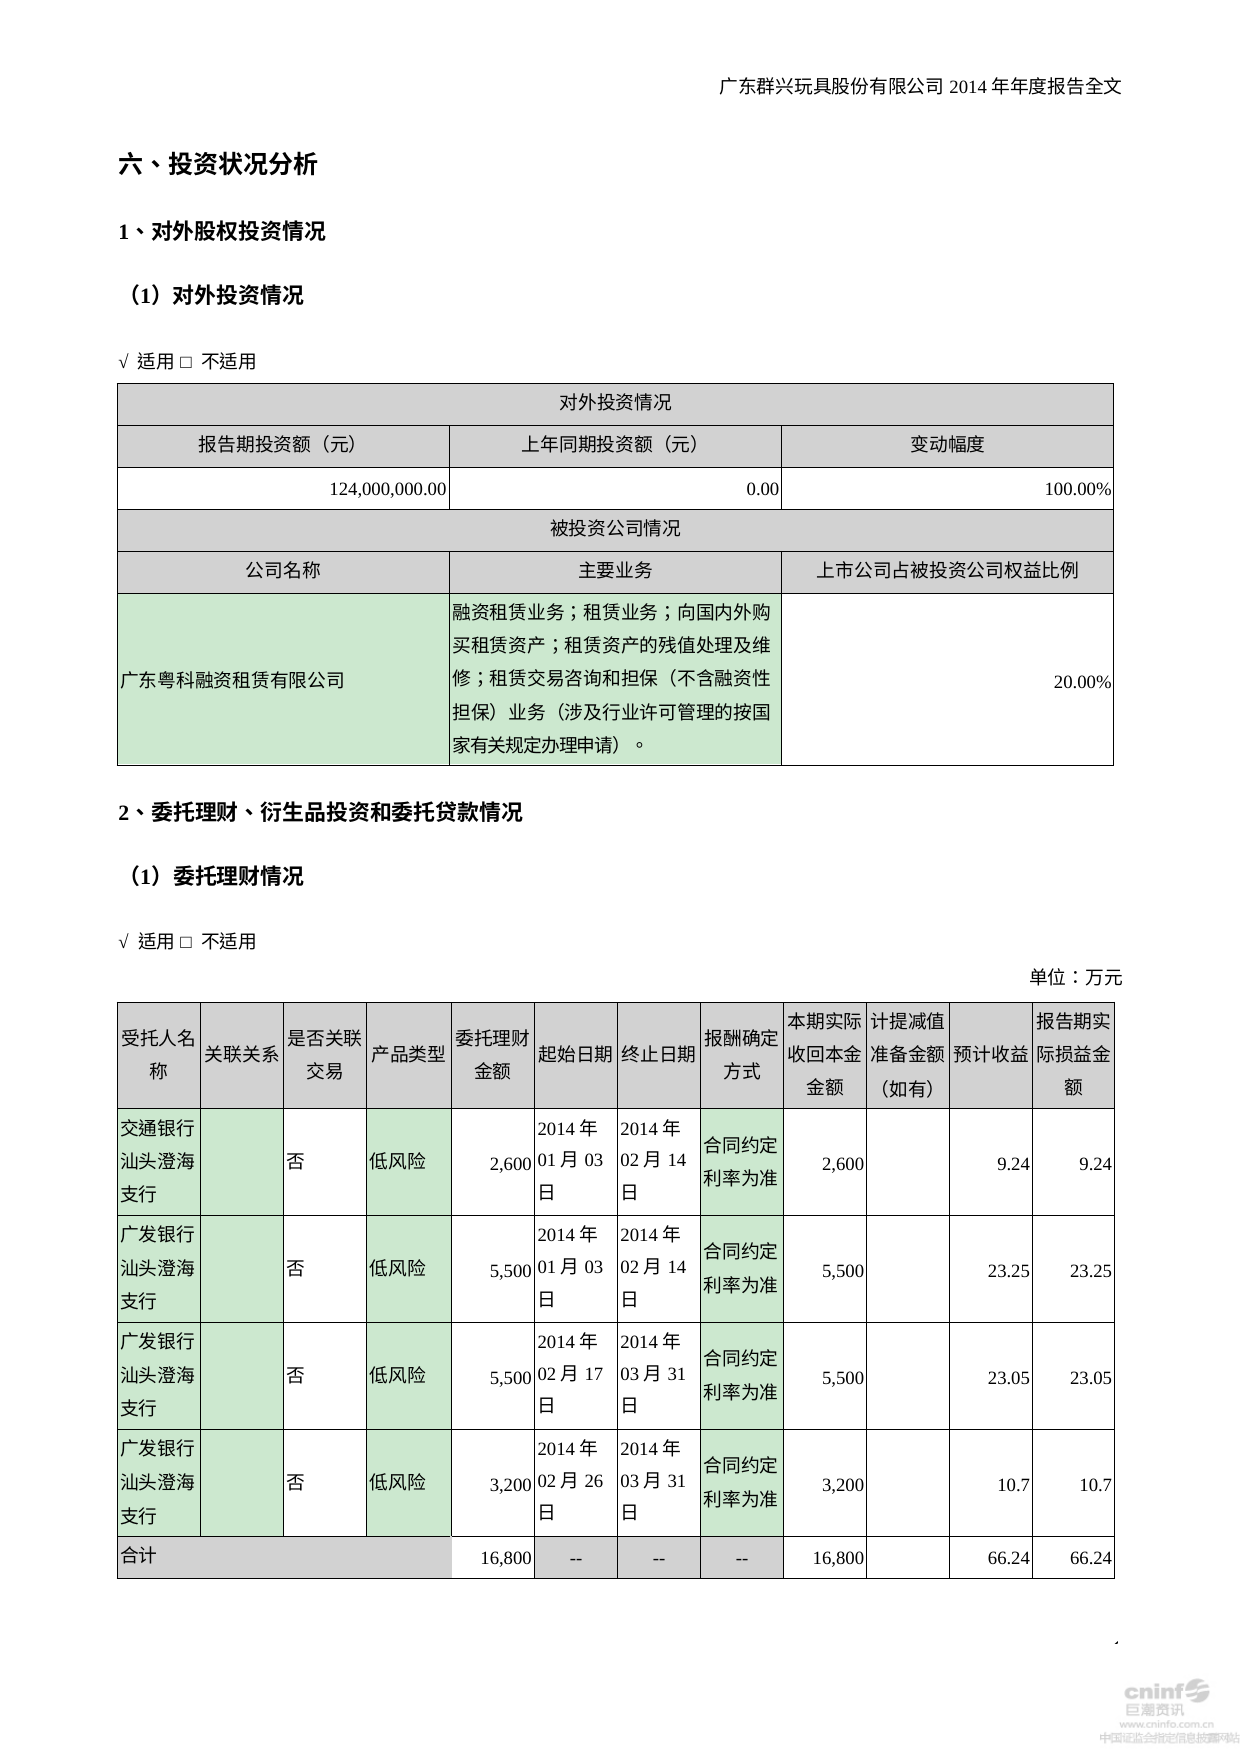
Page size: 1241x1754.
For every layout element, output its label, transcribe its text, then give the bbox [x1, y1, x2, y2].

table_cell 9.24 [950, 1109, 1032, 1215]
table_cell 2,600 [784, 1109, 866, 1215]
table_cell [867, 1323, 949, 1429]
table_cell 5,500 [784, 1216, 866, 1322]
table_header 受托人名 称 [118, 1003, 200, 1108]
table_cell 23.05 [950, 1323, 1032, 1429]
table_cell 16,800 [452, 1537, 534, 1578]
subtitle 2、委托理财、衍生品投资和委托贷款情况 [118, 796, 1240, 826]
table_cell 公司名称 [118, 552, 449, 593]
table_cell 否 [284, 1109, 366, 1215]
table_cell 5,500 [452, 1323, 534, 1429]
table_cell 合同约定 利率为准 [701, 1430, 783, 1536]
table_cell 合同约定 利率为准 [701, 1323, 783, 1429]
table_cell [201, 1323, 283, 1429]
table_cell [867, 1430, 949, 1536]
table_cell 合同约定 利率为准 [701, 1109, 783, 1215]
table_cell [867, 1216, 949, 1322]
table_cell 2014 年 01 月 03 日 [535, 1109, 617, 1215]
table_cell 23.25 [1033, 1216, 1114, 1322]
table_cell 被投资公司情况 [118, 510, 1113, 551]
table_cell 9.24 [1033, 1109, 1114, 1215]
table_cell 上市公司占被投资公司权益比例 [782, 552, 1113, 593]
picture [1099, 1673, 1241, 1754]
table_cell 变动幅度 [782, 426, 1113, 467]
table_header 计提减值 准备金额 （如有） [867, 1003, 949, 1108]
table_cell 融资租赁业务；租赁业务；向国内外购 买租赁资产；租赁资产的残值处理及维 修；租赁交易咨询和担保（不含融资性 担保）业务（涉及行业许可管理的按国 家有关规定办理申请）。 [450, 594, 781, 764]
table_header 对外投资情况 [118, 384, 1113, 425]
table_cell 2014 年 03 月 31 日 [618, 1323, 700, 1429]
table_cell 广东粤科融资租赁有限公司 [118, 594, 449, 764]
table_header 是否关联 交易 [284, 1003, 366, 1108]
table_cell [867, 1109, 949, 1215]
table_cell 低风险 [367, 1430, 451, 1536]
table_cell 否 [284, 1430, 366, 1536]
table_header 关联关系 [201, 1003, 283, 1108]
table_cell 5,500 [452, 1216, 534, 1322]
table_cell [201, 1430, 283, 1536]
table_cell [867, 1537, 949, 1578]
table_cell 主要业务 [450, 552, 781, 593]
subtitle 六、投资状况分析 [118, 147, 1240, 181]
table_cell [201, 1216, 283, 1322]
table_cell 广发银行 汕头澄海 支行 [118, 1430, 200, 1536]
table_cell 低风险 [367, 1216, 451, 1322]
text 单位：万元 [102, 965, 1122, 990]
table_cell 20.00% [782, 594, 1113, 764]
table_cell 66.24 [1033, 1537, 1114, 1578]
table_cell 2014 年 01 月 03 日 [535, 1216, 617, 1322]
table_header 报酬确定 方式 [701, 1003, 783, 1108]
table_cell 100.00% [782, 468, 1113, 509]
table_cell 3,200 [784, 1430, 866, 1536]
table_header 起始日期 [535, 1003, 617, 1108]
table_cell 3,200 [452, 1430, 534, 1536]
table_cell 2014 年 02 月 14 日 [618, 1216, 700, 1322]
table_header 产品类型 [367, 1003, 451, 1108]
table_cell 10.7 [950, 1430, 1032, 1536]
table_cell 广发银行 汕头澄海 支行 [118, 1216, 200, 1322]
table_cell -- [618, 1537, 700, 1578]
text √ 适用 □ 不适用 [118, 348, 1240, 373]
table_cell 2014 年 02 月 14 日 [618, 1109, 700, 1215]
table_cell 低风险 [367, 1109, 451, 1215]
table_cell 合计 [118, 1537, 450, 1578]
table_cell 16,800 [784, 1537, 866, 1578]
subtitle （1）委托理财情况 [118, 861, 1240, 891]
table_cell 报告期投资额（元） [118, 426, 449, 467]
table_cell 66.24 [950, 1537, 1032, 1578]
table_cell 交通银行 汕头澄海 支行 [118, 1109, 200, 1215]
table_cell 2014 年 02 月 17 日 [535, 1323, 617, 1429]
table_cell 23.05 [1033, 1323, 1114, 1429]
table_header 委托理财 金额 [452, 1003, 534, 1108]
table_cell 124,000,000.00 [118, 468, 449, 509]
table_header 本期实际 收回本金 金额 [784, 1003, 866, 1108]
table_cell 2014 年 02 月 26 日 [535, 1430, 617, 1536]
table_header 预计收益 [950, 1003, 1032, 1108]
table_cell 0.00 [450, 468, 781, 509]
table_cell 合同约定 利率为准 [701, 1216, 783, 1322]
text √ 适用 □ 不适用 [118, 928, 1240, 954]
table_cell 2014 年 03 月 31 日 [618, 1430, 700, 1536]
table_cell 否 [284, 1323, 366, 1429]
table_cell [201, 1109, 283, 1215]
table_cell 2,600 [452, 1109, 534, 1215]
table_cell 否 [284, 1216, 366, 1322]
table_cell -- [701, 1537, 783, 1578]
table_cell -- [535, 1537, 617, 1578]
table_cell 上年同期投资额（元） [450, 426, 781, 467]
table_cell 低风险 [367, 1323, 451, 1429]
table_header 终止日期 [618, 1003, 700, 1108]
table_header 报告期实 际损益金 额 [1033, 1003, 1114, 1108]
table_cell 广发银行 汕头澄海 支行 [118, 1323, 200, 1429]
subtitle 1、对外股权投资情况 [118, 216, 1240, 245]
table_cell 5,500 [784, 1323, 866, 1429]
table_cell 23.25 [950, 1216, 1032, 1322]
table_cell 10.7 [1033, 1430, 1114, 1536]
subtitle （1）对外投资情况 [118, 280, 1240, 310]
